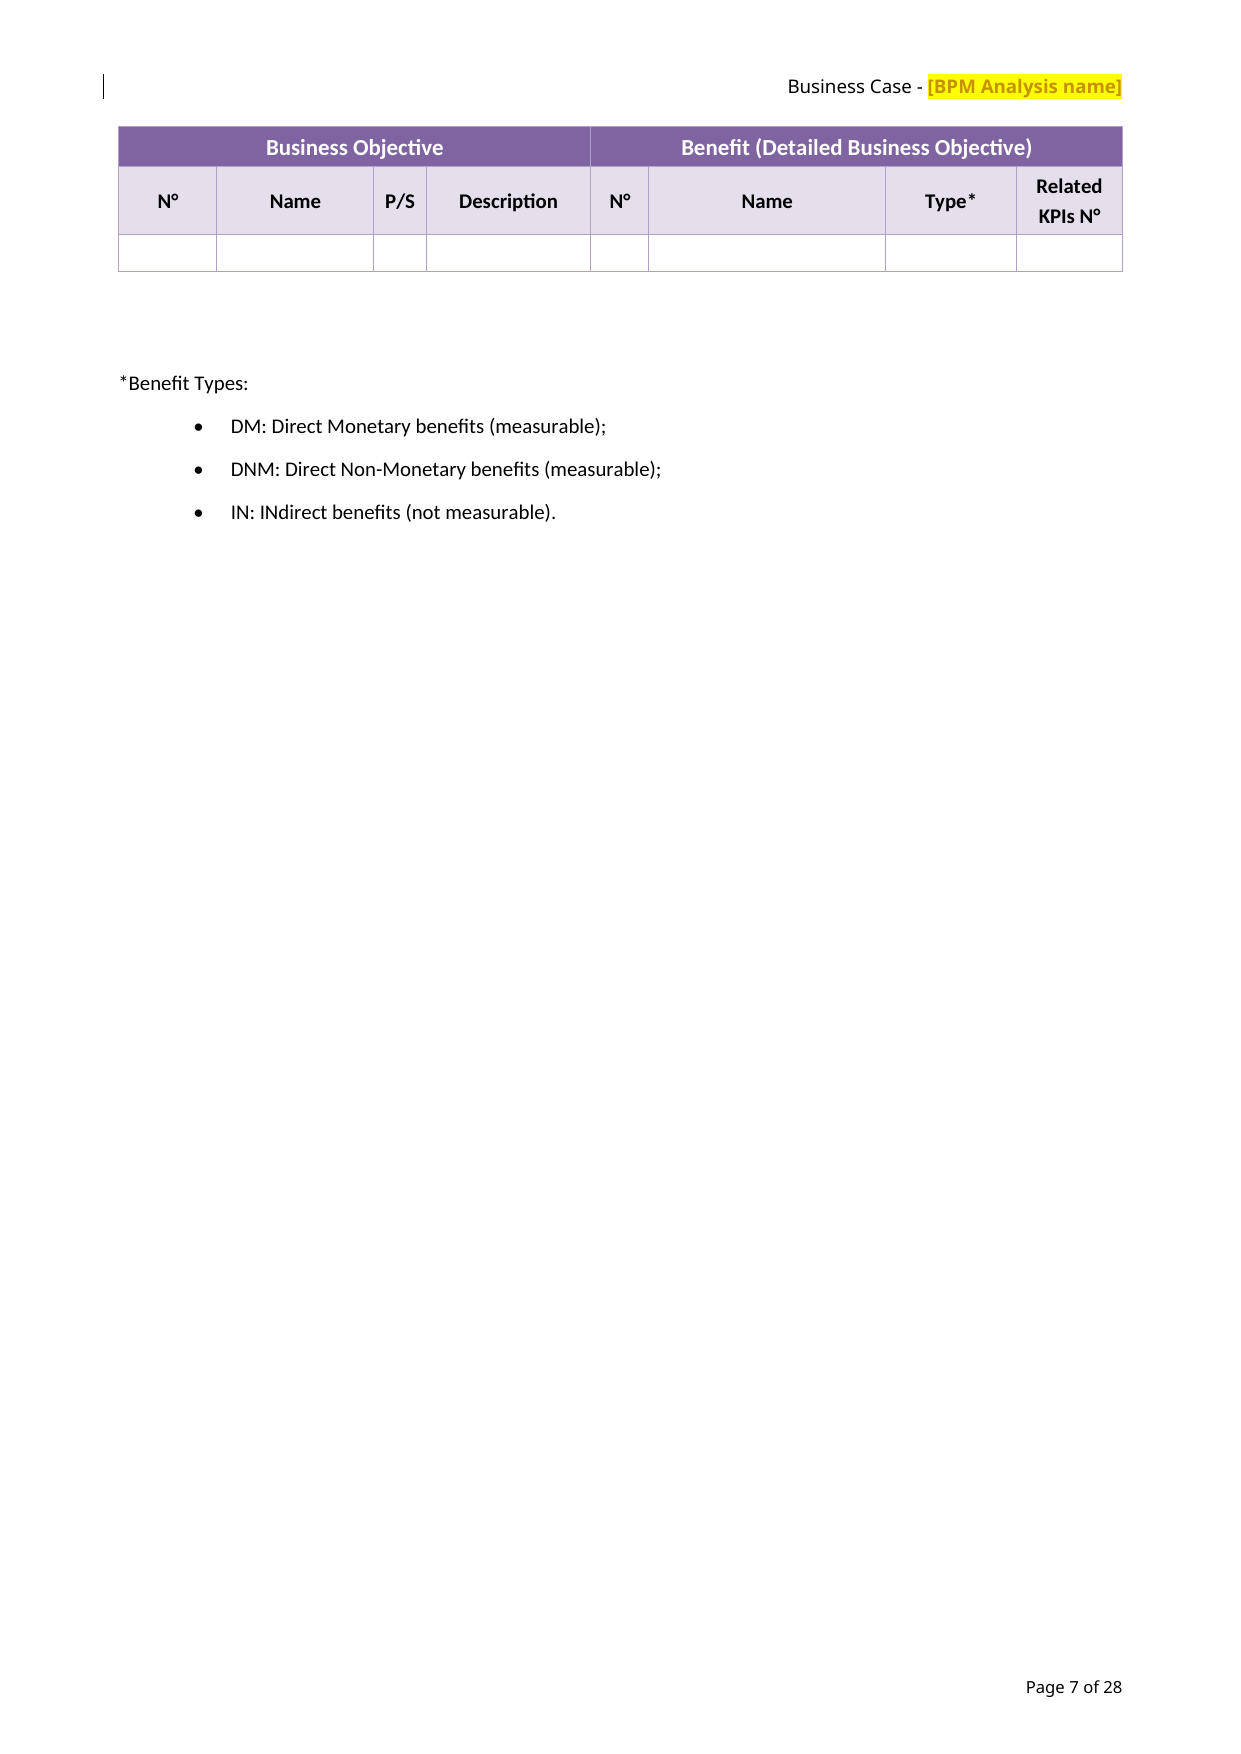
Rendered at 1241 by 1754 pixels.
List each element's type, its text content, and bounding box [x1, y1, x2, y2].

table_cell [1017, 235, 1122, 271]
table_cell [886, 235, 1016, 271]
table_cell Name [217, 167, 373, 234]
table_cell [217, 235, 373, 271]
table_cell N° [119, 167, 216, 234]
table_header Business Objective [119, 127, 590, 166]
text • DNM: Direct Non-Monetary benefits (measurable); [193, 456, 1122, 482]
text *Benefit Types: [118, 371, 1122, 396]
text • IN: INdirect benefits (not measurable). [193, 499, 1122, 525]
table_cell P/S [374, 167, 426, 234]
table_cell Type* [886, 167, 1016, 234]
table_cell [119, 235, 216, 271]
table_cell [374, 235, 426, 271]
table_cell [649, 235, 885, 271]
table_cell N° [591, 167, 648, 234]
table_cell Description [427, 167, 590, 234]
table_cell Related KPIs N° [1017, 167, 1122, 234]
table_cell Name [649, 167, 885, 234]
table_cell [591, 235, 648, 271]
table_cell [427, 235, 590, 271]
text • DM: Direct Monetary benefits (measurable); [193, 413, 1122, 439]
table_header Benefit (Detailed Business Objective) [591, 127, 1122, 166]
